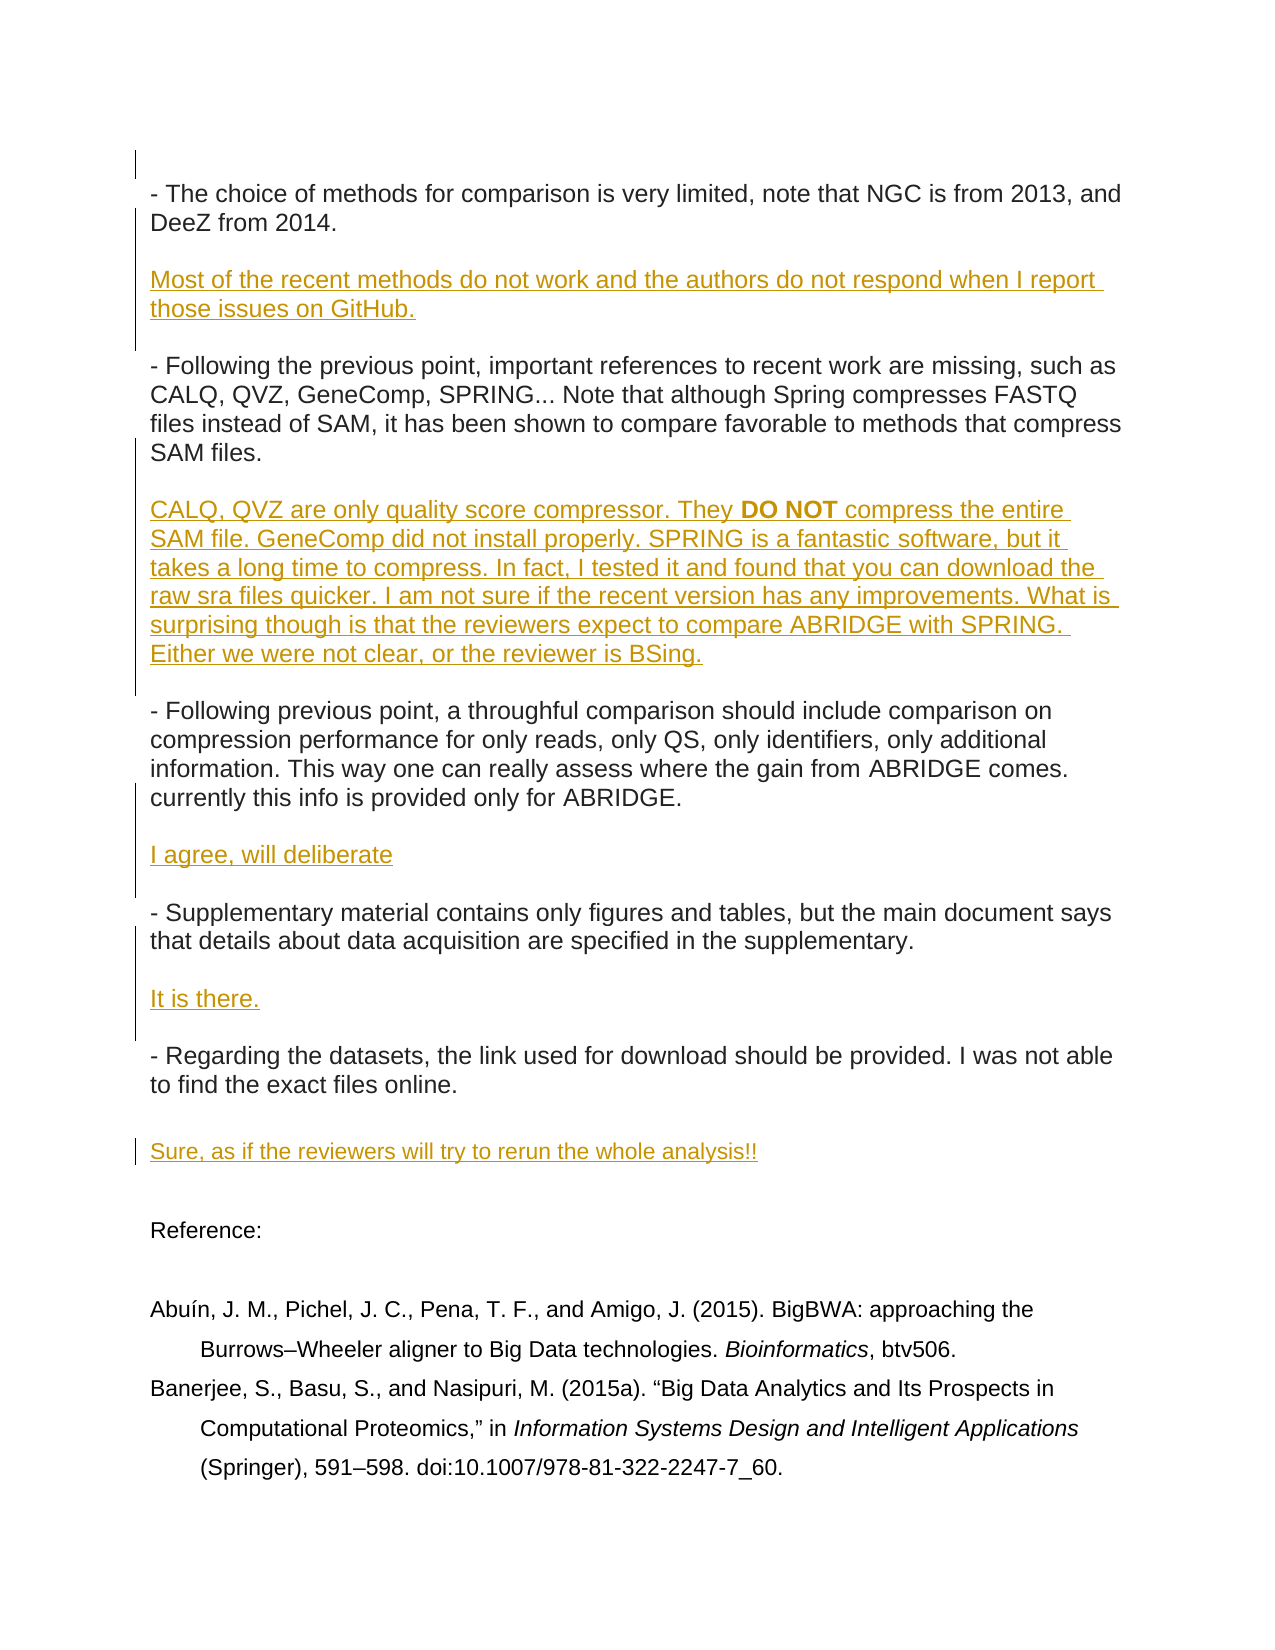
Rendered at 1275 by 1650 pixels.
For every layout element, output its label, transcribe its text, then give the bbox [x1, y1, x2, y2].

text Reference: [150, 1217, 1125, 1243]
text - The choice of methods for comparison is very limited, note that NGC is from 2013, and DeeZ from 2014. [150, 150, 1125, 236]
text - Following the previous point, important references to recent work are missing, such as CALQ, QVZ, GeneComp, SPRING... Note that although Spring compresses FASTQ files instead of SAM, it has been shown to compare favorable to methods that compress SAM files. [150, 322, 1125, 466]
text - Following previous point, a throughful comparison should include comparison on compression performance for only reads, only QS, only identifiers, only additional information. This way one can really assess where the gain from ABRIDGE comes. currently this info is provided only for ABRIDGE. [150, 667, 1125, 811]
text - Regarding the datasets, the link used for download should be provided. I was not able to find the exact files online. [150, 1012, 1125, 1099]
text - Supplementary material contains only figures and tables, but the main document says that details about data acquisition are specified in the supplementary. [150, 869, 1125, 955]
